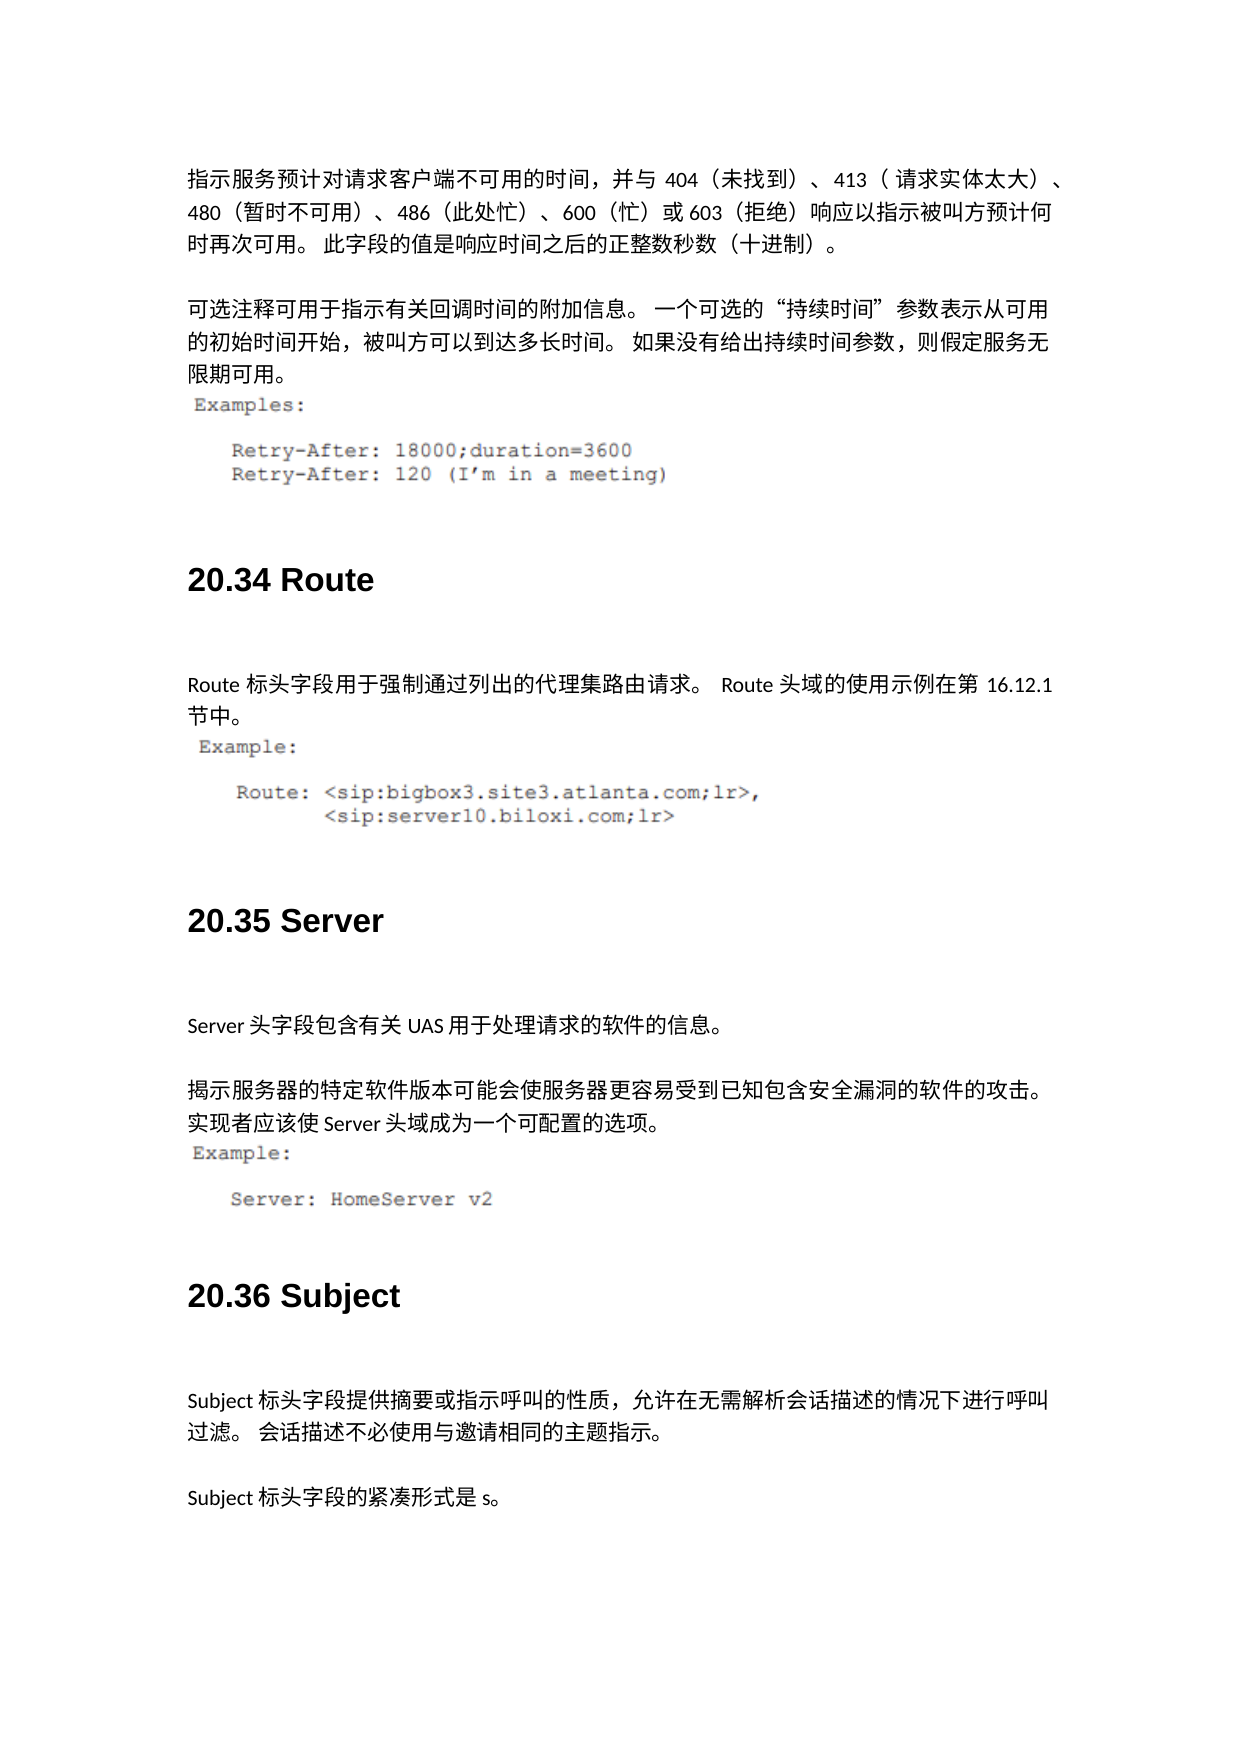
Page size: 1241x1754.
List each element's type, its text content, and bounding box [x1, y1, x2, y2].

picture [187, 389, 668, 493]
subtitle 20.36 Subject [187, 1263, 1053, 1328]
subtitle 20.35 Server [187, 888, 1053, 953]
text 揭示服务器的特定软件版本可能会使服务器更容易受到已知包含安全漏洞的软件的攻击。 实现者应该使 Server 头域成为一个可配置的选项。 [187, 1073, 1053, 1138]
picture [187, 731, 764, 830]
text Server 头字段包含有关 UAS 用于处理请求的软件的信息。 [187, 1008, 1053, 1041]
subtitle 20.34 Route [187, 547, 1053, 612]
text Route 标头字段用于强制通过列出的代理集路由请求。 Route 头域的使用示例在第 16.12.1 节中。 [187, 666, 1053, 731]
text Subject 标头字段的紧凑形式是 s。 [187, 1480, 1053, 1512]
picture [187, 1138, 499, 1215]
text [187, 162, 1053, 259]
text 可选注释可用于指示有关回调时间的附加信息。 一个可选的“持续时间”参数表示从可用的初始时间开始，被叫方可以到达多长时间。 如果没有给出持续时间参数，则假定服务无限期可用。 [187, 292, 1053, 389]
text Subject 标头字段提供摘要或指示呼叫的性质，允许在无需解析会话描述的情况下进行呼叫过滤。 会话描述不必使用与邀请相同的主题指示。 [187, 1382, 1053, 1447]
